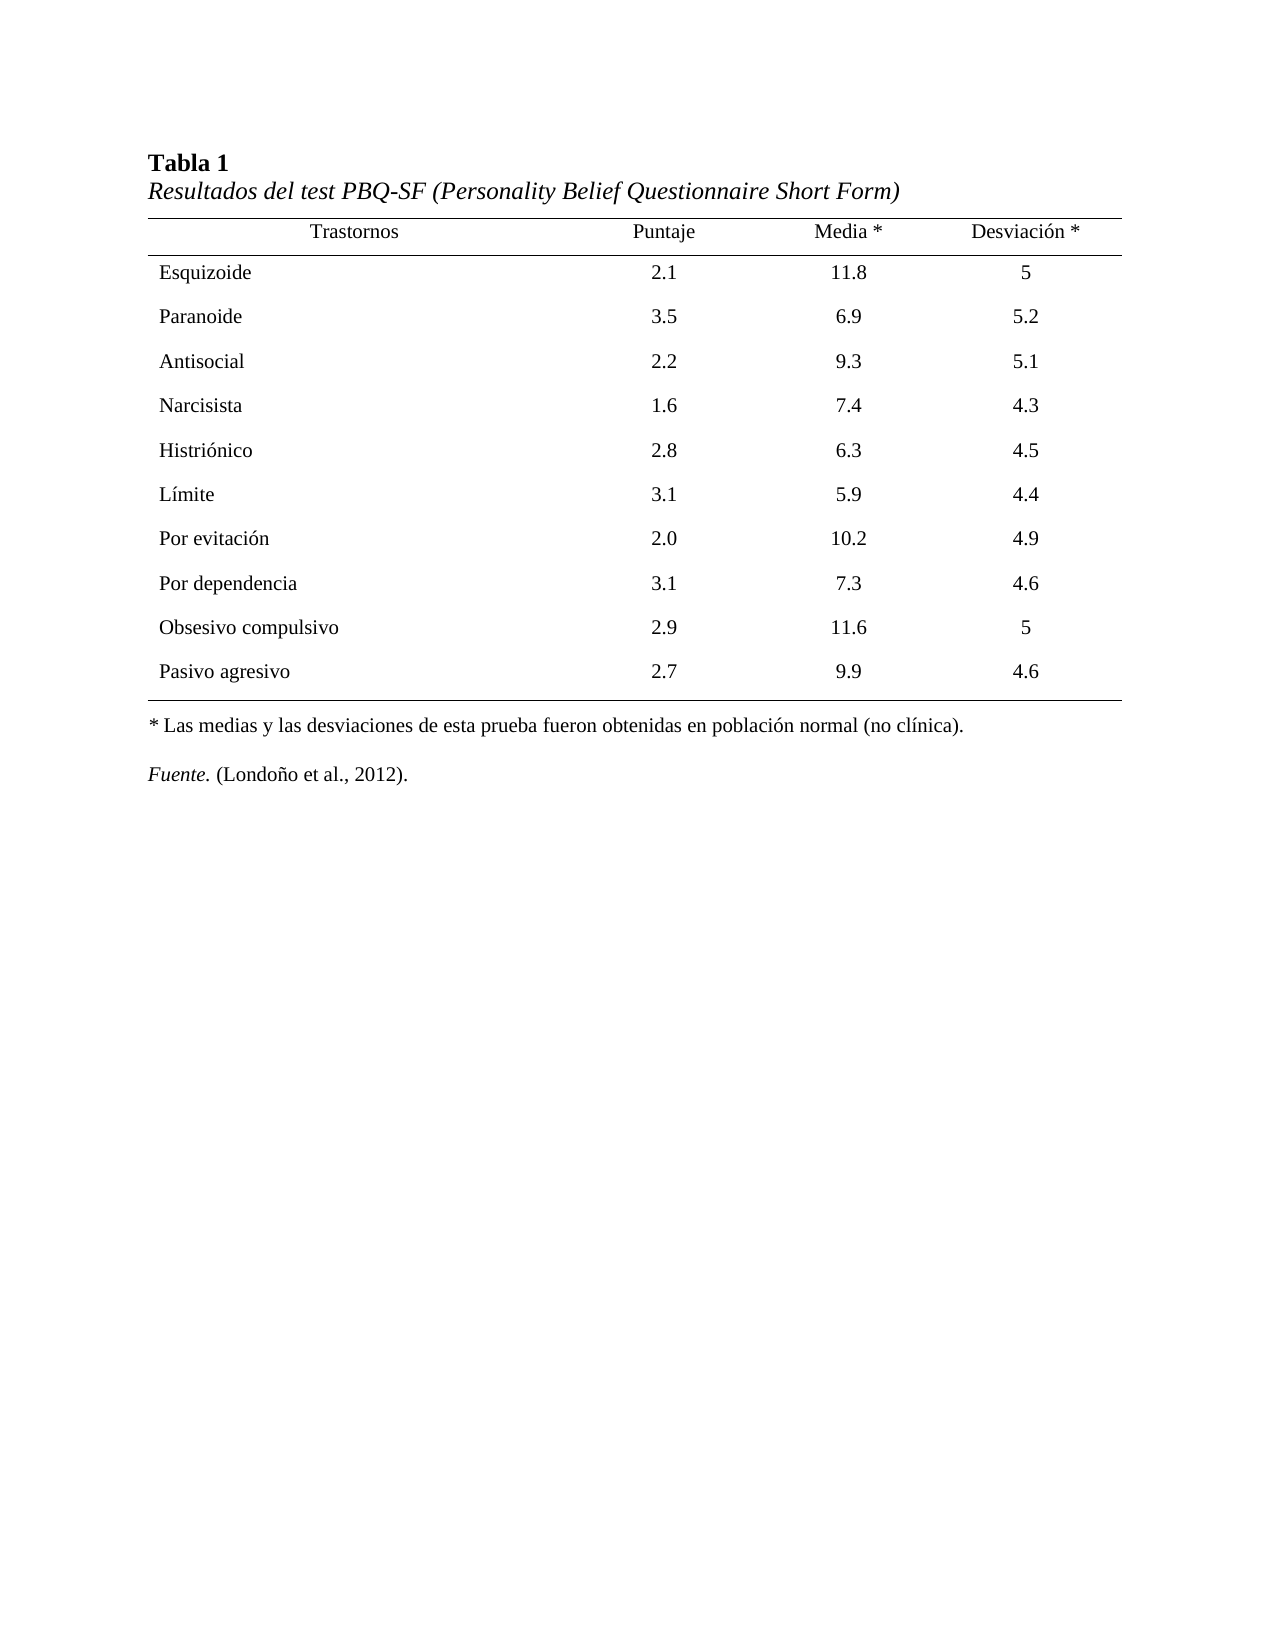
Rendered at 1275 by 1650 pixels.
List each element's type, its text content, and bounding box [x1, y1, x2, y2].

table_header Desviación * [930, 219, 1122, 255]
table_cell 4.3 [930, 389, 1122, 433]
table_cell 11.8 [768, 256, 930, 300]
table_header Trastornos [148, 219, 561, 255]
table_cell Narcisista [148, 389, 561, 433]
table_cell Histriónico [148, 433, 561, 478]
table_cell 7.4 [768, 389, 930, 433]
table_cell 9.9 [768, 655, 930, 699]
table_header Puntaje [561, 219, 767, 255]
table_cell 4.6 [930, 655, 1122, 699]
table_cell 5 [930, 611, 1122, 655]
table_cell 5.1 [930, 345, 1122, 389]
table_cell 5 [930, 256, 1122, 300]
table_cell 5.2 [930, 300, 1122, 344]
table_cell 5.9 [768, 478, 930, 522]
table_cell 3.1 [561, 478, 767, 522]
table_cell 10.2 [768, 522, 930, 566]
table_cell Antisocial [148, 345, 561, 389]
table_cell 2.0 [561, 522, 767, 566]
table_cell 11.6 [768, 611, 930, 655]
table_cell 1.6 [561, 389, 767, 433]
table_cell Pasivo agresivo [148, 655, 561, 699]
table_cell Esquizoide [148, 256, 561, 300]
table_cell 3.5 [561, 300, 767, 344]
table_cell 4.4 [930, 478, 1122, 522]
table_cell 7.3 [768, 566, 930, 611]
table_cell 4.5 [930, 433, 1122, 478]
table_cell Límite [148, 478, 561, 522]
table_cell 2.1 [561, 256, 767, 300]
table_cell 2.2 [561, 345, 767, 389]
text Fuente. (Londoño et al., 2012). [148, 762, 1127, 786]
table_cell Por dependencia [148, 566, 561, 611]
table_cell 4.9 [930, 522, 1122, 566]
table_cell 6.3 [768, 433, 930, 478]
table_cell 2.8 [561, 433, 767, 478]
table_cell Obsesivo compulsivo [148, 611, 561, 655]
table_cell Paranoide [148, 300, 561, 344]
text Tabla 1 Resultados del test PBQ-SF (Personality Belief Questionnaire Short Form) [148, 148, 1127, 205]
text * Las medias y las desviaciones de esta prueba fueron obtenidas en población normal (no clínica). [148, 713, 1127, 737]
table_cell 4.6 [930, 566, 1122, 611]
table_header Media * [768, 219, 930, 255]
table_cell 2.9 [561, 611, 767, 655]
table_cell 6.9 [768, 300, 930, 344]
table_cell 9.3 [768, 345, 930, 389]
table_cell Por evitación [148, 522, 561, 566]
table_cell 3.1 [561, 566, 767, 611]
table_cell 2.7 [561, 655, 767, 699]
